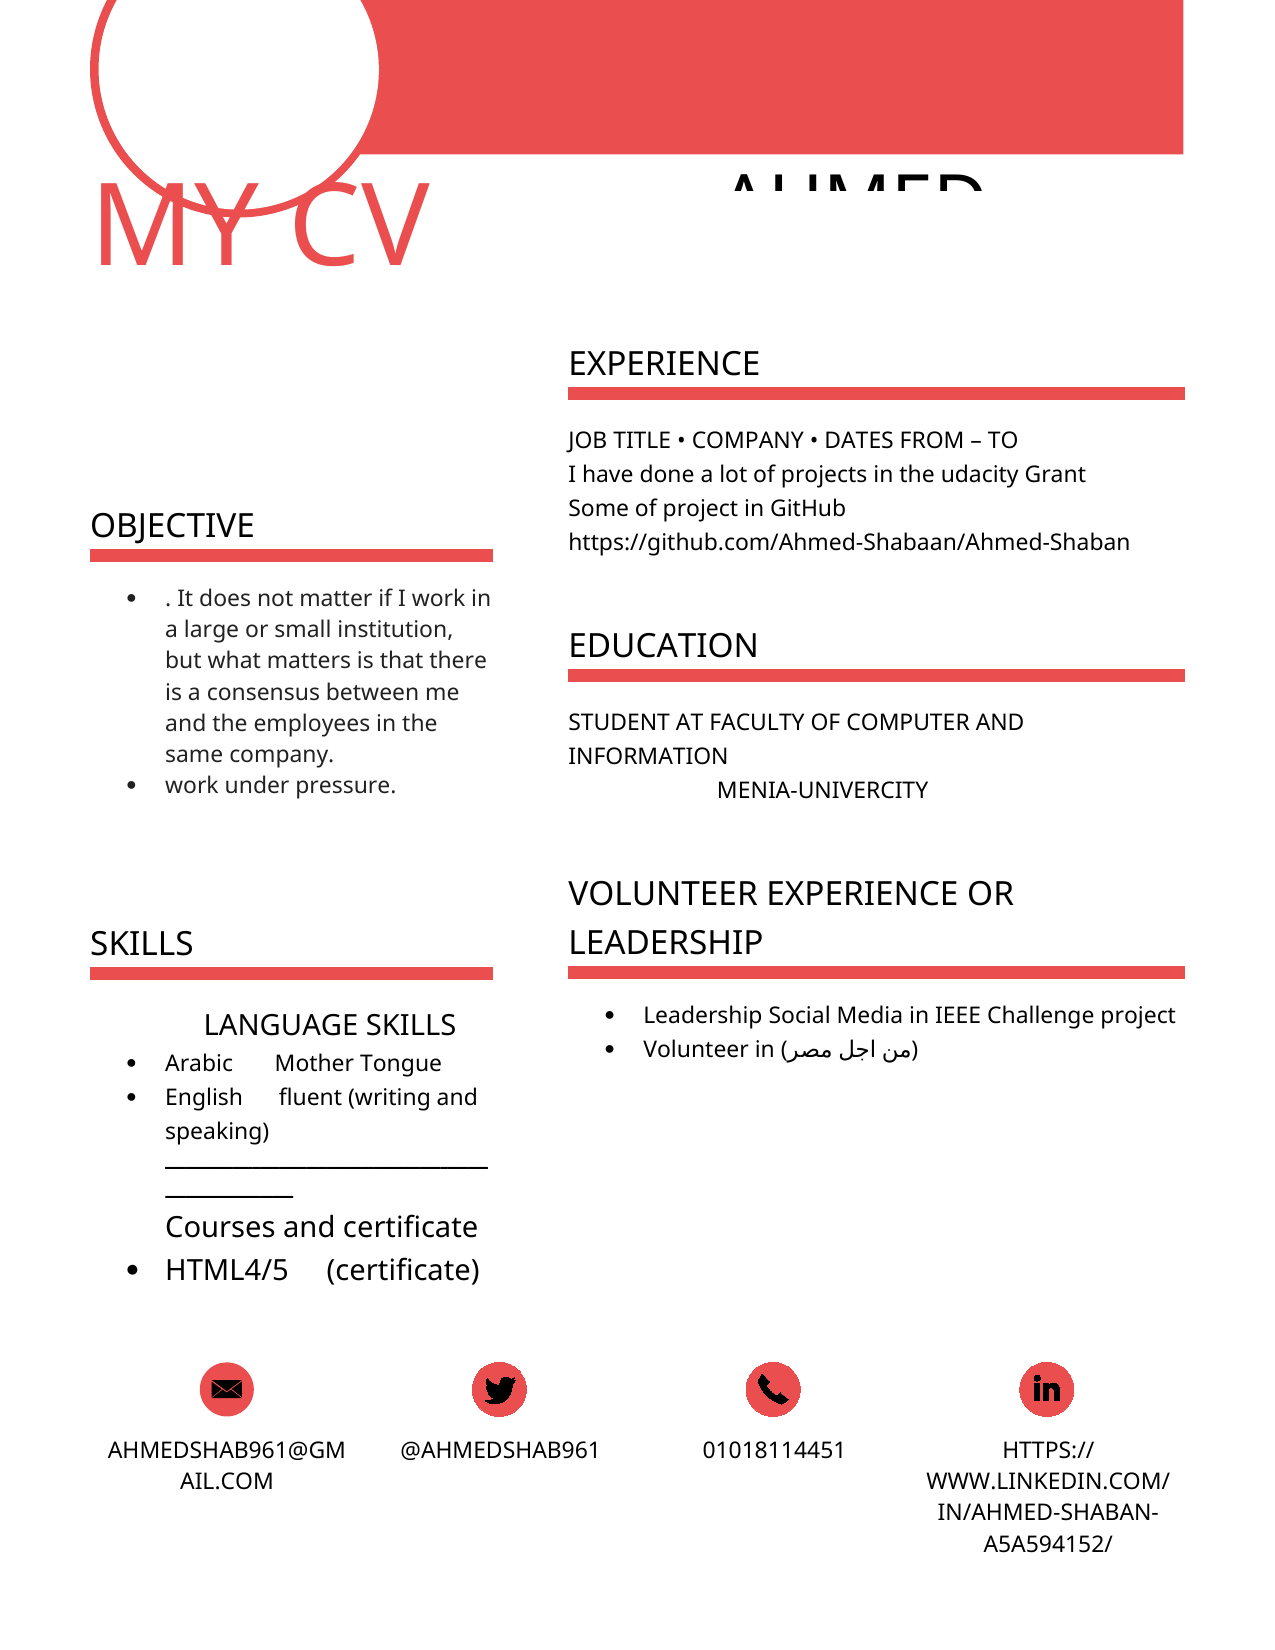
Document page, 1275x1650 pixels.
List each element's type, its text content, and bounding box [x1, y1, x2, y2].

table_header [90, 90, 568, 1295]
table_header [568, 979, 1185, 1295]
